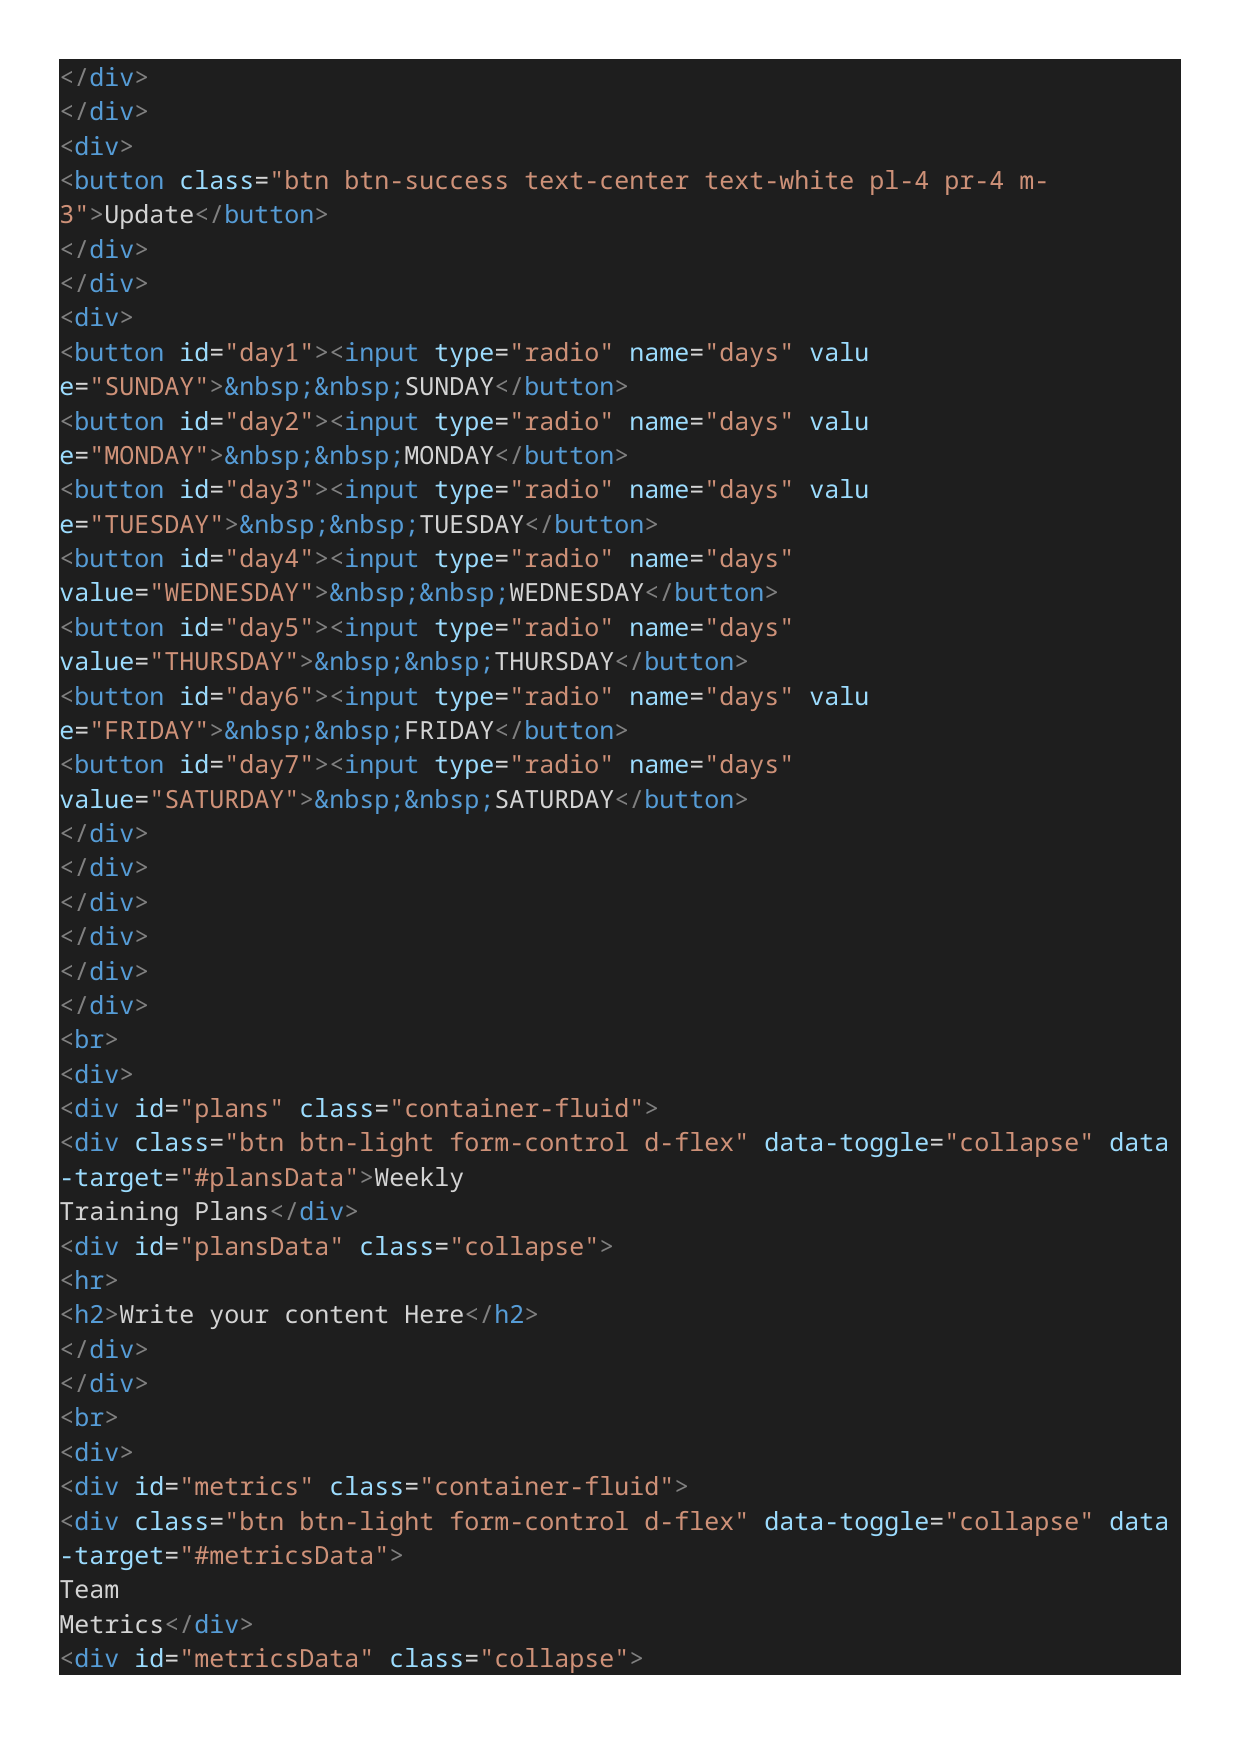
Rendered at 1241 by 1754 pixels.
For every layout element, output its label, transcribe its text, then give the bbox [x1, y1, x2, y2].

text </div> [59, 884, 1181, 918]
text </div> [59, 953, 1181, 987]
text </div> [59, 850, 1181, 884]
text <div id="plans" class="container-fluid"> [59, 1090, 1181, 1125]
text <div id="plansData" class="collapse"> [59, 1228, 1181, 1262]
text <div id="metricsData" class="collapse"> [59, 1640, 1181, 1675]
text <button id="day2"><input type="radio" name="days" value="MONDAY">&nbsp;&nbsp;MONDAY</button> [59, 403, 1181, 472]
text <br> [59, 1022, 1181, 1056]
text Metrics</div> [59, 1606, 1181, 1640]
text </div> [59, 59, 1181, 93]
text <button id="day3"><input type="radio" name="days" value="TUESDAY">&nbsp;&nbsp;TUESDAY</button> [59, 472, 1181, 540]
text </div> [59, 1365, 1181, 1400]
text <hr> [59, 1262, 1181, 1297]
text value="THURSDAY">&nbsp;&nbsp;THURSDAY</button> [59, 643, 1181, 678]
text <button id="day5"><input type="radio" name="days" [59, 609, 1181, 643]
text </div> [59, 231, 1181, 265]
text <button id="day7"><input type="radio" name="days" [59, 747, 1181, 781]
text <br> [59, 1400, 1181, 1434]
text </div> [59, 265, 1181, 300]
text Team [59, 1572, 1181, 1606]
text <button id="day6"><input type="radio" name="days" value="FRIDAY">&nbsp;&nbsp;FRIDAY</button> [59, 678, 1181, 747]
text </div> [59, 1331, 1181, 1365]
text <button id="day4"><input type="radio" name="days" [59, 540, 1181, 575]
text <h2>Write your content Here</h2> [59, 1297, 1181, 1331]
text <div> [59, 1434, 1181, 1468]
text <button class="btn btn-success text-center text-white pl-4 pr-4 m-3">Update</button> [59, 162, 1181, 231]
text <div class="btn btn-light form-control d-flex" data-toggle="collapse" data-target="#metricsData"> [59, 1503, 1181, 1572]
text value="WEDNESDAY">&nbsp;&nbsp;WEDNESDAY</button> [59, 575, 1181, 609]
text value="SATURDAY">&nbsp;&nbsp;SATURDAY</button> [59, 781, 1181, 815]
text <div> [59, 1056, 1181, 1090]
text </div> [59, 93, 1181, 128]
text <div> [59, 300, 1181, 334]
text <div class="btn btn-light form-control d-flex" data-toggle="collapse" data-target="#plansData">Weekly [59, 1125, 1181, 1193]
text </div> [59, 918, 1181, 953]
text </div> [59, 987, 1181, 1022]
text <div id="metrics" class="container-fluid"> [59, 1468, 1181, 1503]
text <button id="day1"><input type="radio" name="days" value="SUNDAY">&nbsp;&nbsp;SUNDAY</button> [59, 334, 1181, 403]
text Training Plans</div> [59, 1193, 1181, 1228]
text </div> [59, 815, 1181, 850]
text <div> [59, 128, 1181, 162]
